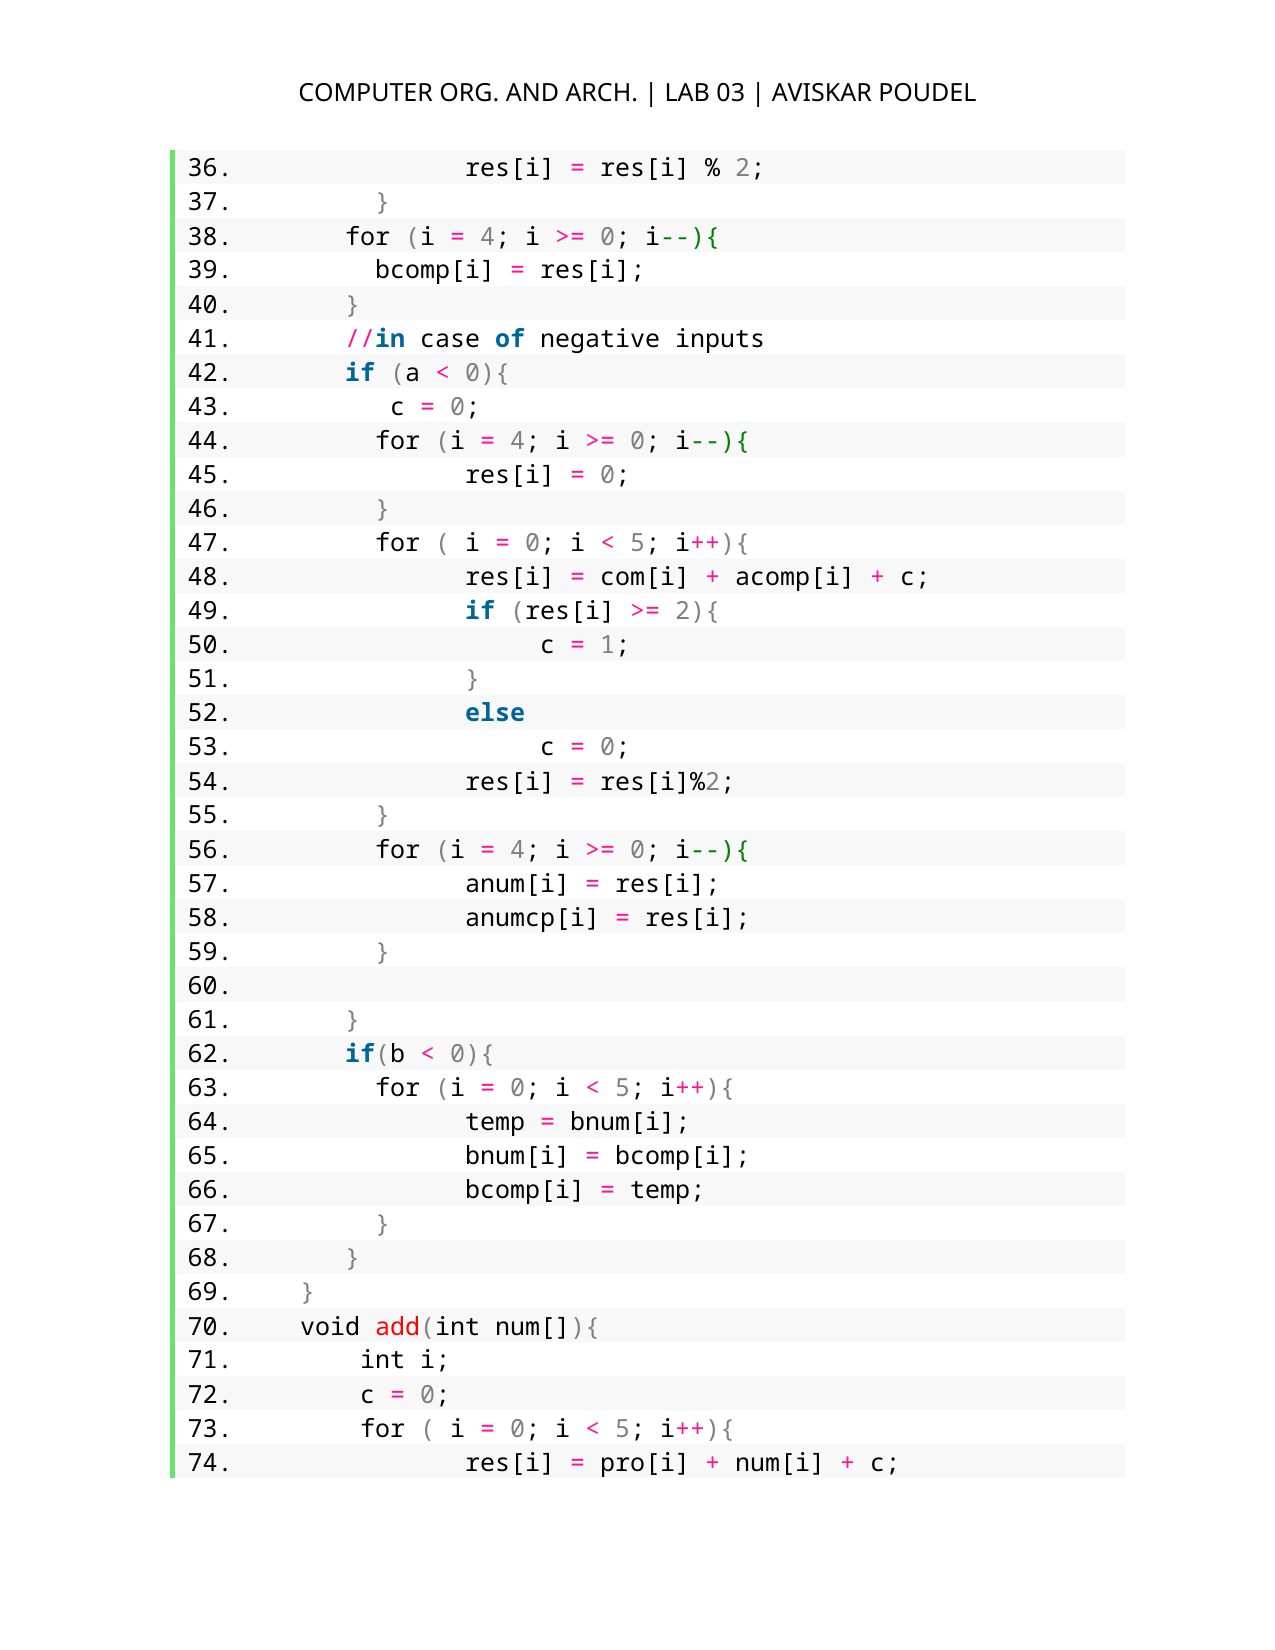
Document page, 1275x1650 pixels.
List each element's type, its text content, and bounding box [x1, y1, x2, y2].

list //in case of negative inputs [175, 320, 1125, 354]
list res[i] = pro[i] + num[i] + c; [175, 1444, 1125, 1478]
list if (res[i] >= 2){ [175, 593, 1125, 627]
list temp = bnum[i]; [175, 1104, 1125, 1138]
list bcomp[i] = temp; [175, 1172, 1125, 1206]
list res[i] = res[i]%2; [175, 763, 1125, 797]
list c = 0; [175, 1376, 1125, 1410]
list } [175, 1274, 1125, 1308]
list } [175, 933, 1125, 967]
list for (i = 4; i >= 0; i--){ [175, 831, 1125, 865]
list c = 0; [175, 388, 1125, 422]
list anumcp[i] = res[i]; [175, 899, 1125, 933]
list for ( i = 0; i < 5; i++){ [175, 1410, 1125, 1444]
list for ( i = 0; i < 5; i++){ [175, 525, 1125, 559]
list res[i] = com[i] + acomp[i] + c; [175, 559, 1125, 593]
list } [175, 1240, 1125, 1274]
list if(b < 0){ [175, 1036, 1125, 1070]
list int i; [175, 1342, 1125, 1376]
list c = 1; [175, 627, 1125, 661]
list anum[i] = res[i]; [175, 865, 1125, 899]
list res[i] = 0; [175, 457, 1125, 491]
list res[i] = res[i] % 2; [175, 150, 1125, 184]
list else [175, 695, 1125, 729]
list } [175, 491, 1125, 525]
list } [175, 661, 1125, 695]
list } [175, 1002, 1125, 1036]
list } [175, 797, 1125, 831]
list } [175, 184, 1125, 218]
list bnum[i] = bcomp[i]; [175, 1138, 1125, 1172]
list } [175, 286, 1125, 320]
list c = 0; [175, 729, 1125, 763]
list } [175, 1206, 1125, 1240]
list for (i = 4; i >= 0; i--){ [175, 218, 1125, 252]
list if (a < 0){ [175, 354, 1125, 388]
list for (i = 0; i < 5; i++){ [175, 1070, 1125, 1104]
list void add(int num[]){ [175, 1308, 1125, 1342]
list for (i = 4; i >= 0; i--){ [175, 422, 1125, 457]
list bcomp[i] = res[i]; [175, 252, 1125, 286]
